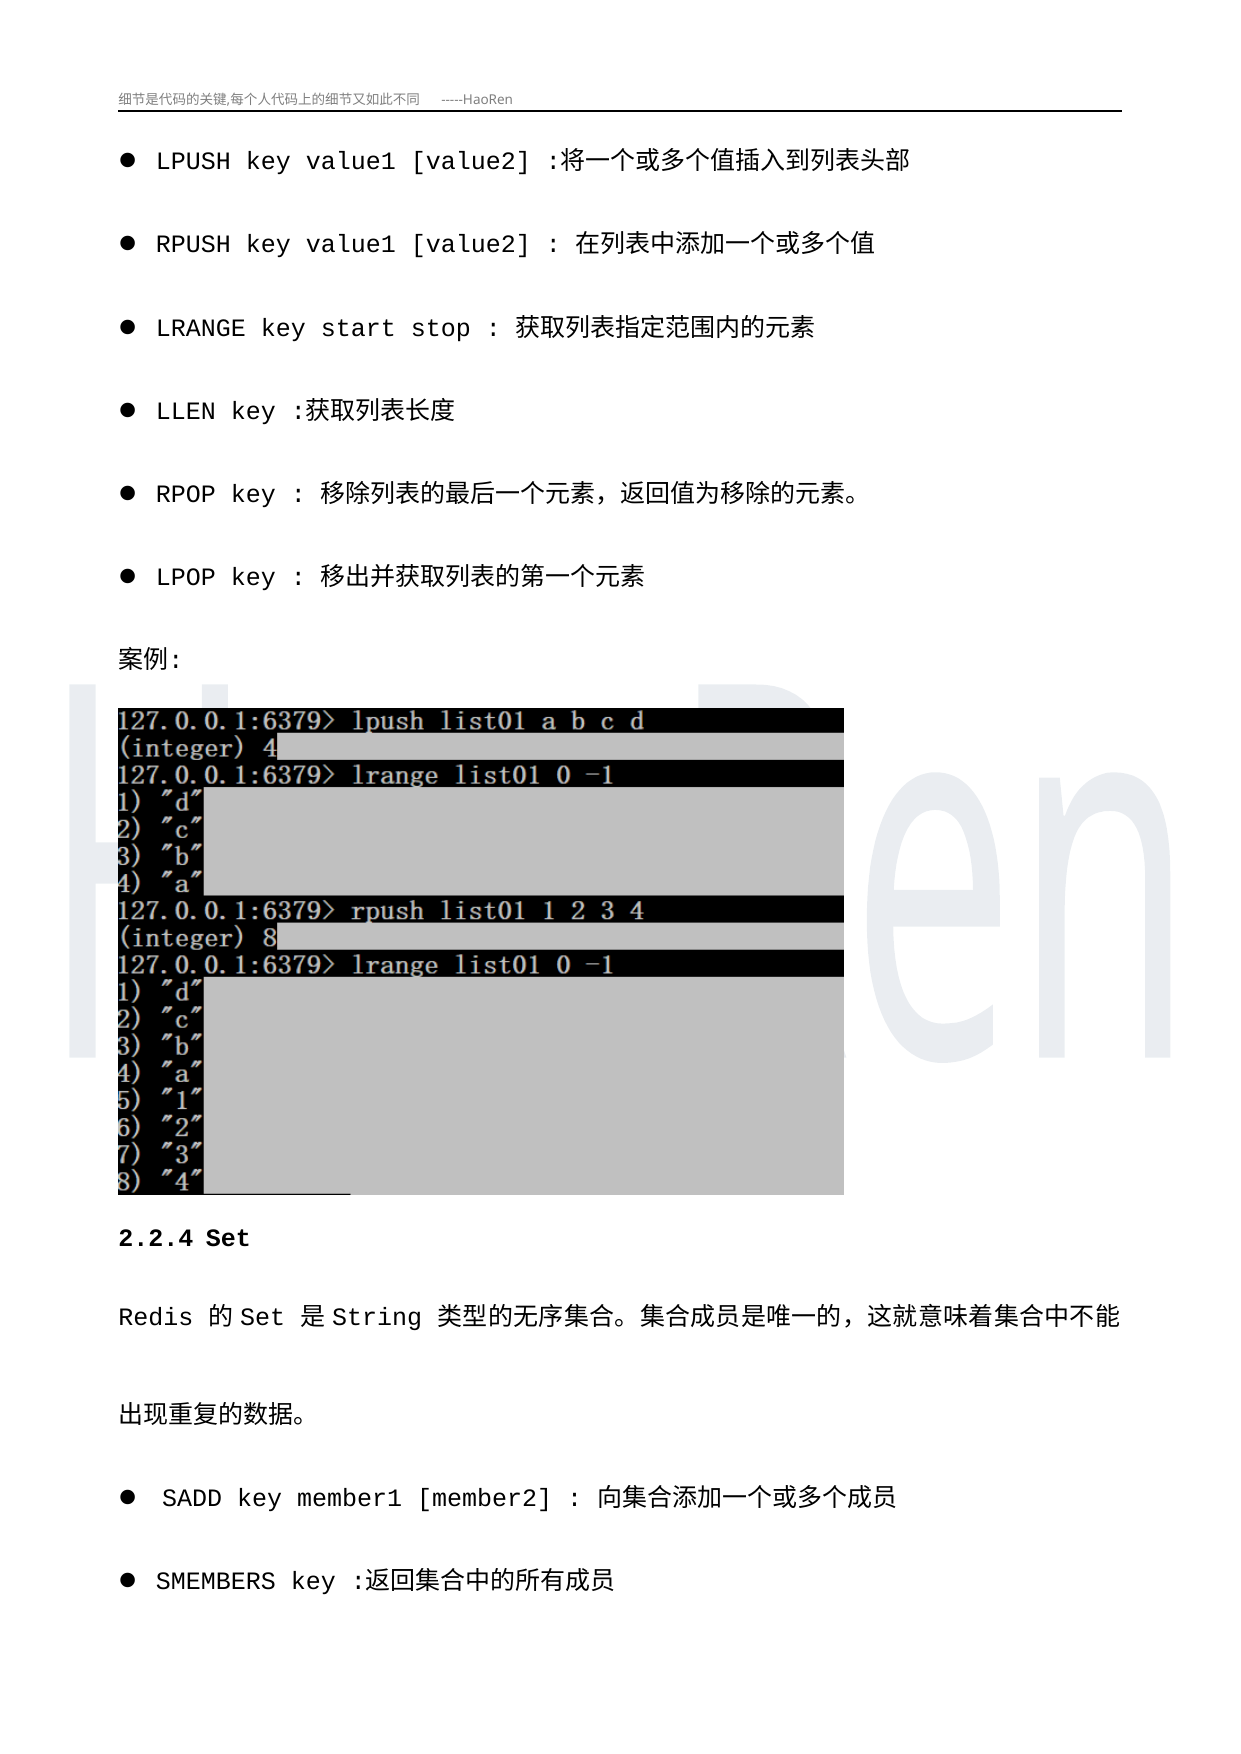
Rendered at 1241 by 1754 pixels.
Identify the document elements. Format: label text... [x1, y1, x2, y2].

list SADD key member1 [member2] : 向集合添加一个或多个成员 [118, 1463, 1122, 1528]
list RPUSH key value1 [value2] : 在列表中添加一个或多个值 [118, 209, 1122, 274]
list LRANGE key start stop : 获取列表指定范围内的元素 [118, 293, 1122, 358]
picture [118, 708, 844, 1195]
text Redis 的 Set 是 String 类型的无序集合。集合成员是唯一的，这就意味着集合中不能出现重复的数据。 [118, 1282, 1122, 1445]
text 案例: [118, 626, 1122, 691]
list LLEN key :获取列表长度 [118, 376, 1122, 441]
list LPOP key : 移出并获取列表的第一个元素 [118, 542, 1122, 607]
list LPUSH key value1 [value2] :将一个或多个值插入到列表头部 [118, 126, 1122, 191]
list SMEMBERS key :返回集合中的所有成员 [118, 1546, 1122, 1611]
subtitle Set [118, 1223, 1122, 1256]
list RPOP key : 移除列表的最后一个元素，返回值为移除的元素。 [118, 459, 1122, 524]
